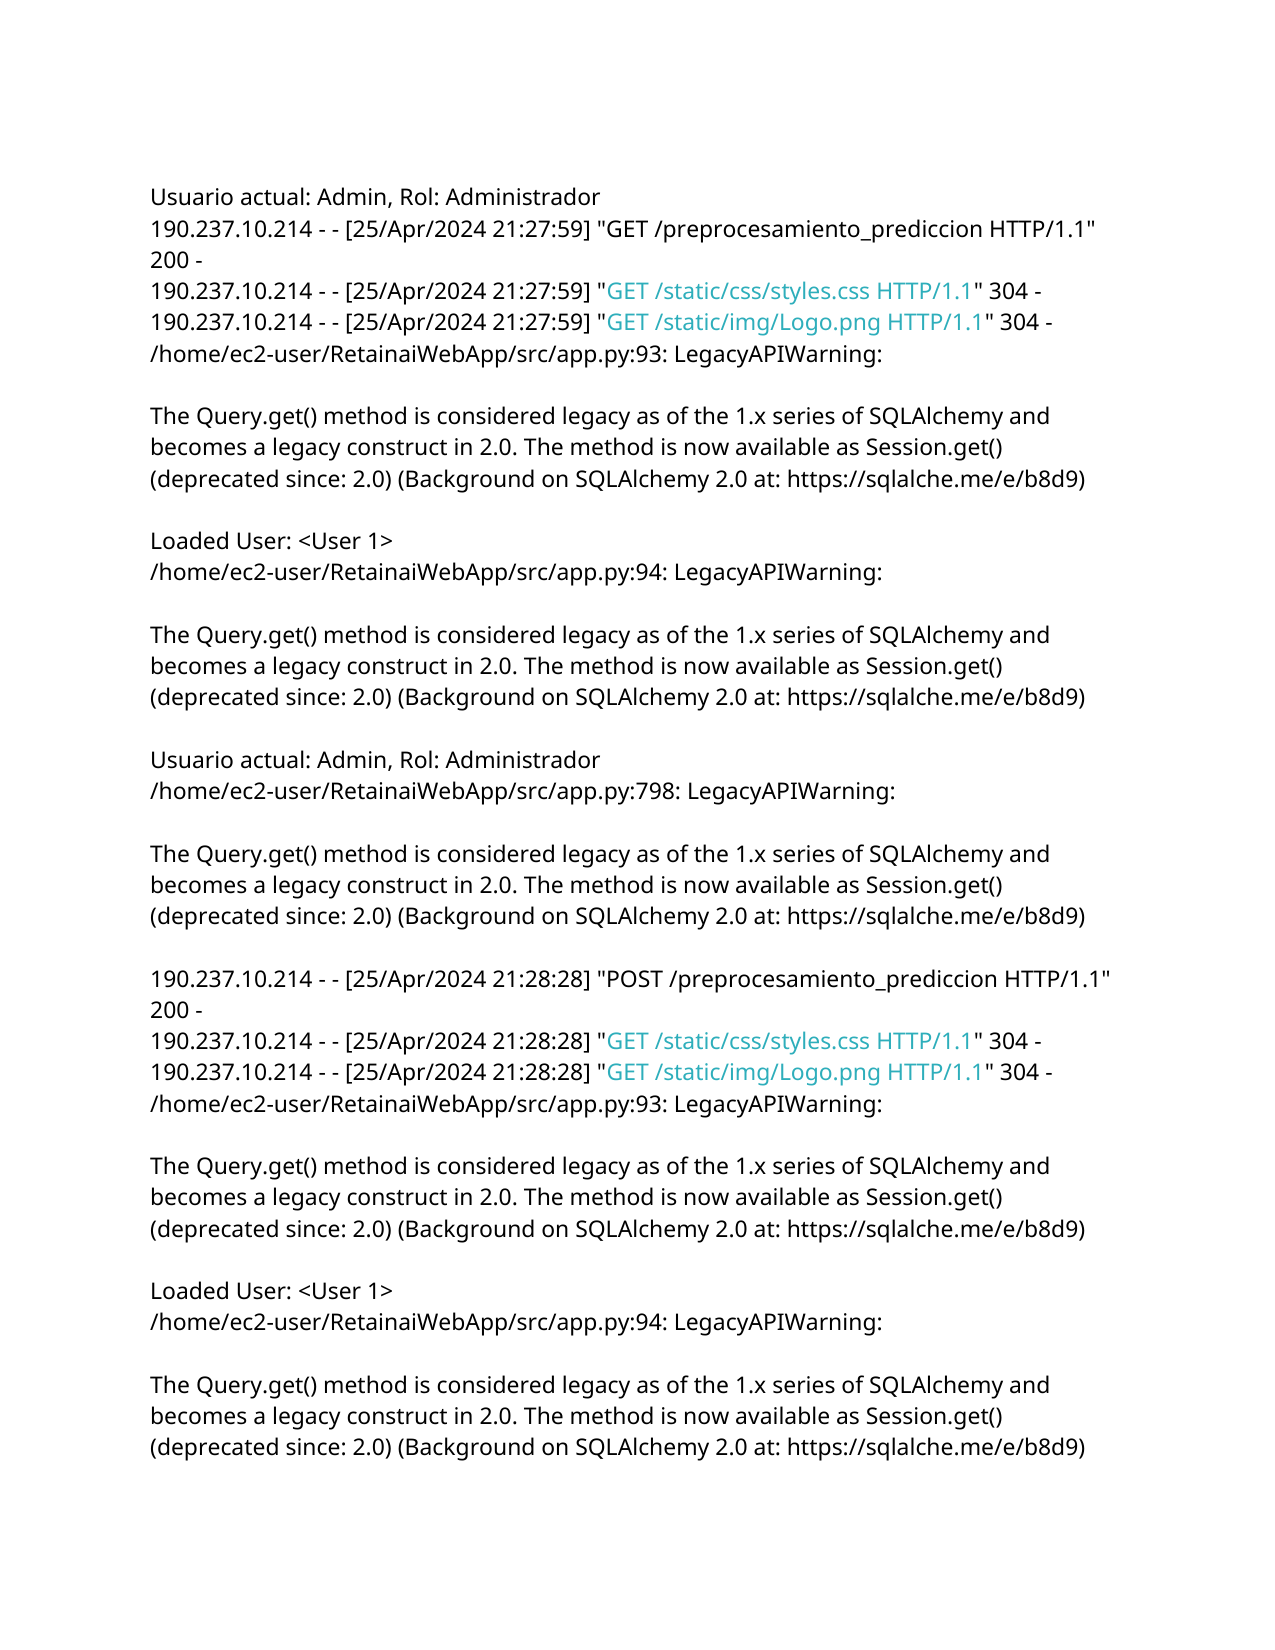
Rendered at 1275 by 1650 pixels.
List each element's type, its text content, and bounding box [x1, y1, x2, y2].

text /home/ec2-user/RetainaiWebApp/src/app.py:93: LegacyAPIWarning: [150, 1087, 1125, 1119]
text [150, 1369, 1125, 1462]
text Loaded User: <User 1> [150, 525, 1125, 556]
text Usuario actual: Admin, Rol: Administrador [150, 744, 1125, 775]
text 190.237.10.214 - - [25/Apr/2024 21:28:28] "GET /static/img/Logo.png HTTP/1.1" 304 - [150, 1056, 1125, 1087]
text /home/ec2-user/RetainaiWebApp/src/app.py:93: LegacyAPIWarning: [150, 337, 1125, 369]
text 190.237.10.214 - - [25/Apr/2024 21:27:59] "GET /preprocesamiento_prediccion HTTP/1.1" 200 - [150, 212, 1125, 275]
text /home/ec2-user/RetainaiWebApp/src/app.py:94: LegacyAPIWarning: [150, 556, 1125, 587]
text /home/ec2-user/RetainaiWebApp/src/app.py:798: LegacyAPIWarning: [150, 775, 1125, 806]
text 190.237.10.214 - - [25/Apr/2024 21:28:28] "GET /static/css/styles.css HTTP/1.1" 304 - [150, 1025, 1125, 1056]
text 190.237.10.214 - - [25/Apr/2024 21:27:59] "GET /static/img/Logo.png HTTP/1.1" 304 - [150, 306, 1125, 337]
text 190.237.10.214 - - [25/Apr/2024 21:27:59] "GET /static/css/styles.css HTTP/1.1" 304 - [150, 275, 1125, 306]
text 190.237.10.214 - - [25/Apr/2024 21:28:28] "POST /preprocesamiento_prediccion HTTP/1.1" 200 - [150, 962, 1125, 1025]
text Usuario actual: Admin, Rol: Administrador [150, 181, 1125, 212]
text /home/ec2-user/RetainaiWebApp/src/app.py:94: LegacyAPIWarning: [150, 1306, 1125, 1337]
text Loaded User: <User 1> [150, 1275, 1125, 1306]
